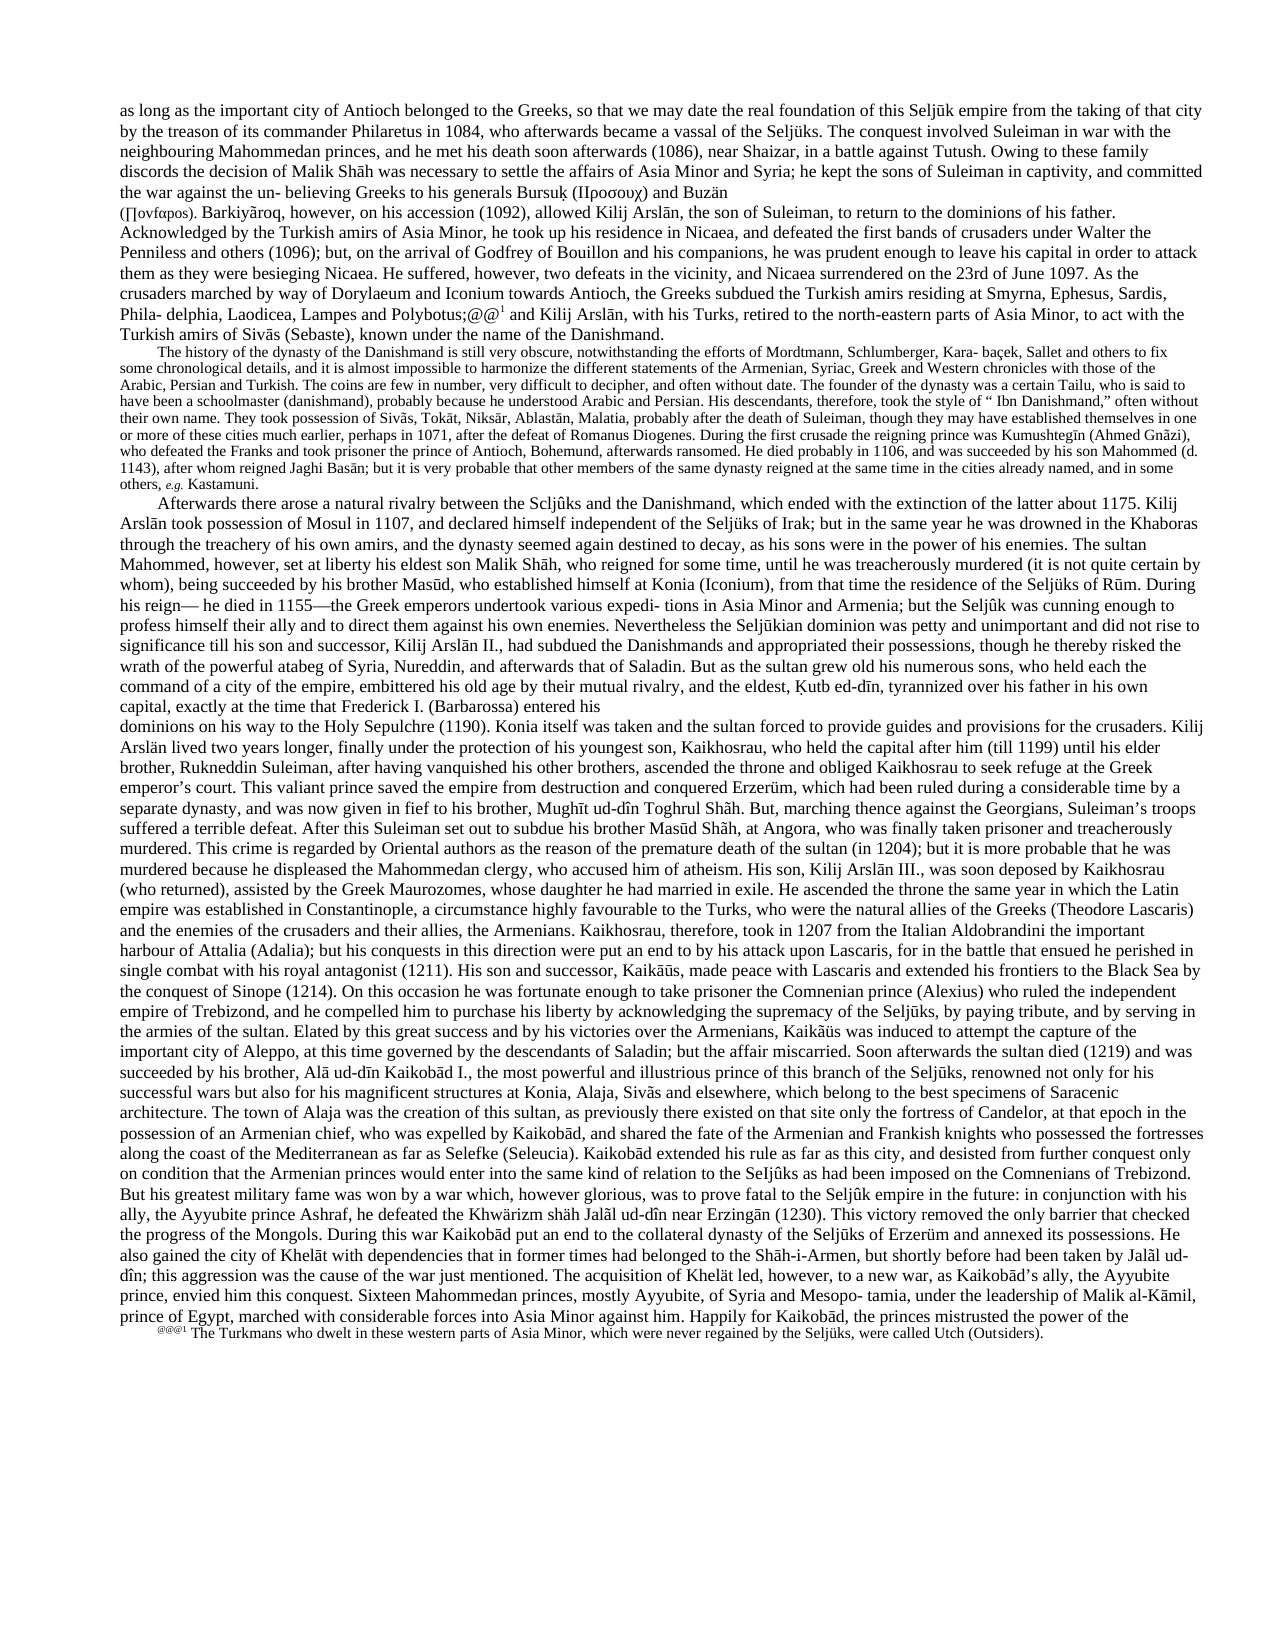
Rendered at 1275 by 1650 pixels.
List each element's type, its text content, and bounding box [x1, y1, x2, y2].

text The history of the dynasty of the Danishmand is still very obscure, notwithstanding the efforts of Mordtmann, Schlumberger, Kara- baçek, Sallet and others to fix some chronological details, and it is almost impossible to harmonize the different statements of the Armenian, Syriac, Greek and Western chronicles with those of the Arabic, Persian and Turkish. The coins are few in number, very difficult to decipher, and often without date. The founder of the dynasty was a certain Tailu, who is said to have been a schoolmaster (danishmand), probably because he understood Arabic and Persian. His descendants, therefore, took the style of “ Ibn Danishmand,” often without their own name. They took possession of Sivãs, Tokāt, Niksār, Ablastān, Malatia, probably after the death of Suleiman, though they may have established themselves in one or more of these cities much earlier, perhaps in 1071, after the defeat of Romanus Diogenes. During the first crusade the reigning prince was Kumushtegīn (Ahmed Gnãzi), who defeated the Franks and took prisoner the prince of Antioch, Bohemund, afterwards ransomed. He died probably in 1106, and was succeeded by his son Mahommed (d. 1143), after whom reigned Jaghi Basān; but it is very probable that other members of the same dynasty reigned at the same time in the cities already named, and in some others, e.g. Kastamuni. [119, 344, 1205, 493]
text Afterwards there arose a natural rivalry between the Scljûks and the Danishmand, which ended with the extinction of the latter about 1175. Kilij Arslān took possession of Mosul in 1107, and declared himself independent of the Seljüks of Irak; but in the same year he was drowned in the Khaboras through the treachery of his own amirs, and the dynasty seemed again destined to decay, as his sons were in the power of his enemies. The sultan Mahommed, however, set at liberty his eldest son Malik Shāh, who reigned for some time, until he was treacherously murdered (it is not quite certain by whom), being succeeded by his brother Masūd, who established himself at Konia (Iconium), from that time the residence of the Seljüks of Rūm. During his reign— he died in 1155—the Greek emperors undertook various expedi- tions in Asia Minor and Armenia; but the Seljûk was cunning enough to profess himself their ally and to direct them against his own enemies. Nevertheless the Seljūkian dominion was petty and unimportant and did not rise to significance till his son and successor, Kilij Arslān II., had subdued the Danishmands and appropriated their possessions, though he thereby risked the wrath of the powerful atabeg of Syria, Nureddin, and afterwards that of Saladin. But as the sultan grew old his numerous sons, who held each the command of a city of the empire, embittered his old age by their mutual rivalry, and the eldest, Ḳutb ed-dīn, tyrannized over his father in his own capital, exactly at the time that Frederick I. (Barbarossa) entered his [119, 493, 1205, 716]
text @@@1 The Turkmans who dwelt in these western parts of Asia Minor, which were never regained by the Seljüks, were called Utch (Outsiders). [119, 1326, 1205, 1342]
text (∏ovfαpos). Barkiyãroq, however, on his accession (1092), allowed Kilij Arslān, the son of Suleiman, to return to the dominions of his father. Acknowledged by the Turkish amirs of Asia Minor, he took up his residence in Nicaea, and defeated the first bands of crusaders under Walter the Penniless and others (1096); but, on the arrival of Godfrey of Bouillon and his companions, he was prudent enough to leave his capital in order to attack them as they were besieging Nicaea. He suffered, however, two defeats in the vicinity, and Nicaea surrendered on the 23rd of June 1097. As the crusaders marched by way of Dorylaeum and Iconium towards Antioch, the Greeks subdued the Turkish amirs residing at Smyrna, Ephesus, Sardis, Phila- delphia, Laodicea, Lampes and Polybotus;@@1 and Kilij Arslān, with his Turks, retired to the north-eastern parts of Asia Minor, to act with the Turkish amirs of Sivās (Sebaste), known under the name of the Danishmand. [119, 202, 1205, 344]
text as long as the important city of Antioch belonged to the Greeks, so that we may date the real foundation of this Seljūk empire from the taking of that city by the treason of its commander Philaretus in 1084, who afterwards became a vassal of the Seljüks. The conquest involved Suleiman in war with the neighbouring Mahommedan princes, and he met his death soon afterwards (1086), near Shaizar, in a battle against Tutush. Owing to these family discords the decision of Malik Shāh was necessary to settle the affairs of Asia Minor and Syria; he kept the sons of Suleiman in captivity, and committed the war against the un- believing Greeks to his generals Bursuḳ (IIρoσoυχ) and Buzän [119, 100, 1205, 202]
text dominions on his way to the Holy Sepulchre (1190). Konia itself was taken and the sultan forced to provide guides and provisions for the crusaders. Kilij Arslän lived two years longer, finally under the protection of his youngest son, Kaikhosrau, who held the capital after him (till 1199) until his elder brother, Rukneddin Suleiman, after having vanquished his other brothers, ascended the throne and obliged Kaikhosrau to seek refuge at the Greek emperor’s court. This valiant prince saved the empire from destruction and conquered Erzerüm, which had been ruled during a considerable time by a separate dynasty, and was now given in fief to his brother, Mughīt ud-dîn Toghrul Shãh. But, marching thence against the Georgians, Suleiman’s troops suffered a terrible defeat. After this Suleiman set out to subdue his brother Masūd Shãh, at Angora, who was finally taken prisoner and treacherously murdered. This crime is regarded by Oriental authors as the reason of the premature death of the sultan (in 1204); but it is more probable that he was murdered because he displeased the Mahommedan clergy, who accused him of atheism. His son, Kilij Arslān III., was soon deposed by Kaikhosrau (who returned), assisted by the Greek Maurozomes, whose daughter he had married in exile. He ascended the throne the same year in which the Latin empire was established in Constantinople, a circumstance highly favourable to the Turks, who were the natural allies of the Greeks (Theodore Lascaris) and the enemies of the crusaders and their allies, the Armenians. Kaikhosrau, therefore, took in 1207 from the Italian Aldobrandini the important harbour of Attalia (Adalia); but his conquests in this direction were put an end to by his attack upon Lascaris, for in the battle that ensued he perished in single combat with his royal antagonist (1211). His son and successor, Kaikāūs, made peace with Lascaris and extended his frontiers to the Black Sea by the conquest of Sinope (1214). On this occasion he was fortunate enough to take prisoner the Comnenian prince (Alexius) who ruled the independent empire of Trebizond, and he compelled him to purchase his liberty by acknowledging the supremacy of the Seljūks, by paying tribute, and by serving in the armies of the sultan. Elated by this great success and by his victories over the Armenians, Kaikãüs was induced to attempt the capture of the important city of Aleppo, at this time governed by the descendants of Saladin; but the affair miscarried. Soon afterwards the sultan died (1219) and was succeeded by his brother, Alā ud-dīn Kaikobād I., the most powerful and illustrious prince of this branch of the Seljūks, renowned not only for his successful wars but also for his magnificent structures at Konia, Alaja, Sivãs and elsewhere, which belong to the best specimens of Saracenic architecture. The town of Alaja was the creation of this sultan, as previously there existed on that site only the fortress of Candelor, at that epoch in the possession of an Armenian chief, who was expelled by Kaikobād, and shared the fate of the Armenian and Frankish knights who possessed the fortresses along the coast of the Mediterranean as far as Selefke (Seleucia). Kaikobād extended his rule as far as this city, and desisted from further conquest only on condition that the Armenian princes would enter into the same kind of relation to the SeIjûks as had been imposed on the Comnenians of Trebizond. But his greatest military fame was won by a war which, however glorious, was to prove fatal to the Seljûk empire in the future: in conjunction with his ally, the Ayyubite prince Ashraf, he defeated the Khwärizm shäh Jalãl ud-dîn near Erzingān (1230). This victory removed the only barrier that checked the progress of the Mongols. During this war Kaikobād put an end to the collateral dynasty of the Seljūks of Erzerüm and annexed its possessions. He also gained the city of Khelāt with dependencies that in former times had belonged to the Shāh-i-Armen, but shortly before had been taken by Jalãl ud-dîn; this aggression was the cause of the war just mentioned. The acquisition of Khelät led, however, to a new war, as Kaikobād’s ally, the Ayyubite prince, envied him this conquest. Sixteen Mahommedan princes, mostly Ayyubite, of Syria and Mesopo- tamia, under the leadership of Malik al-Kāmil, prince of Egypt, marched with considerable forces into Asia Minor against him. Happily for Kaikobād, the princes mistrusted the power of the [119, 716, 1205, 1326]
